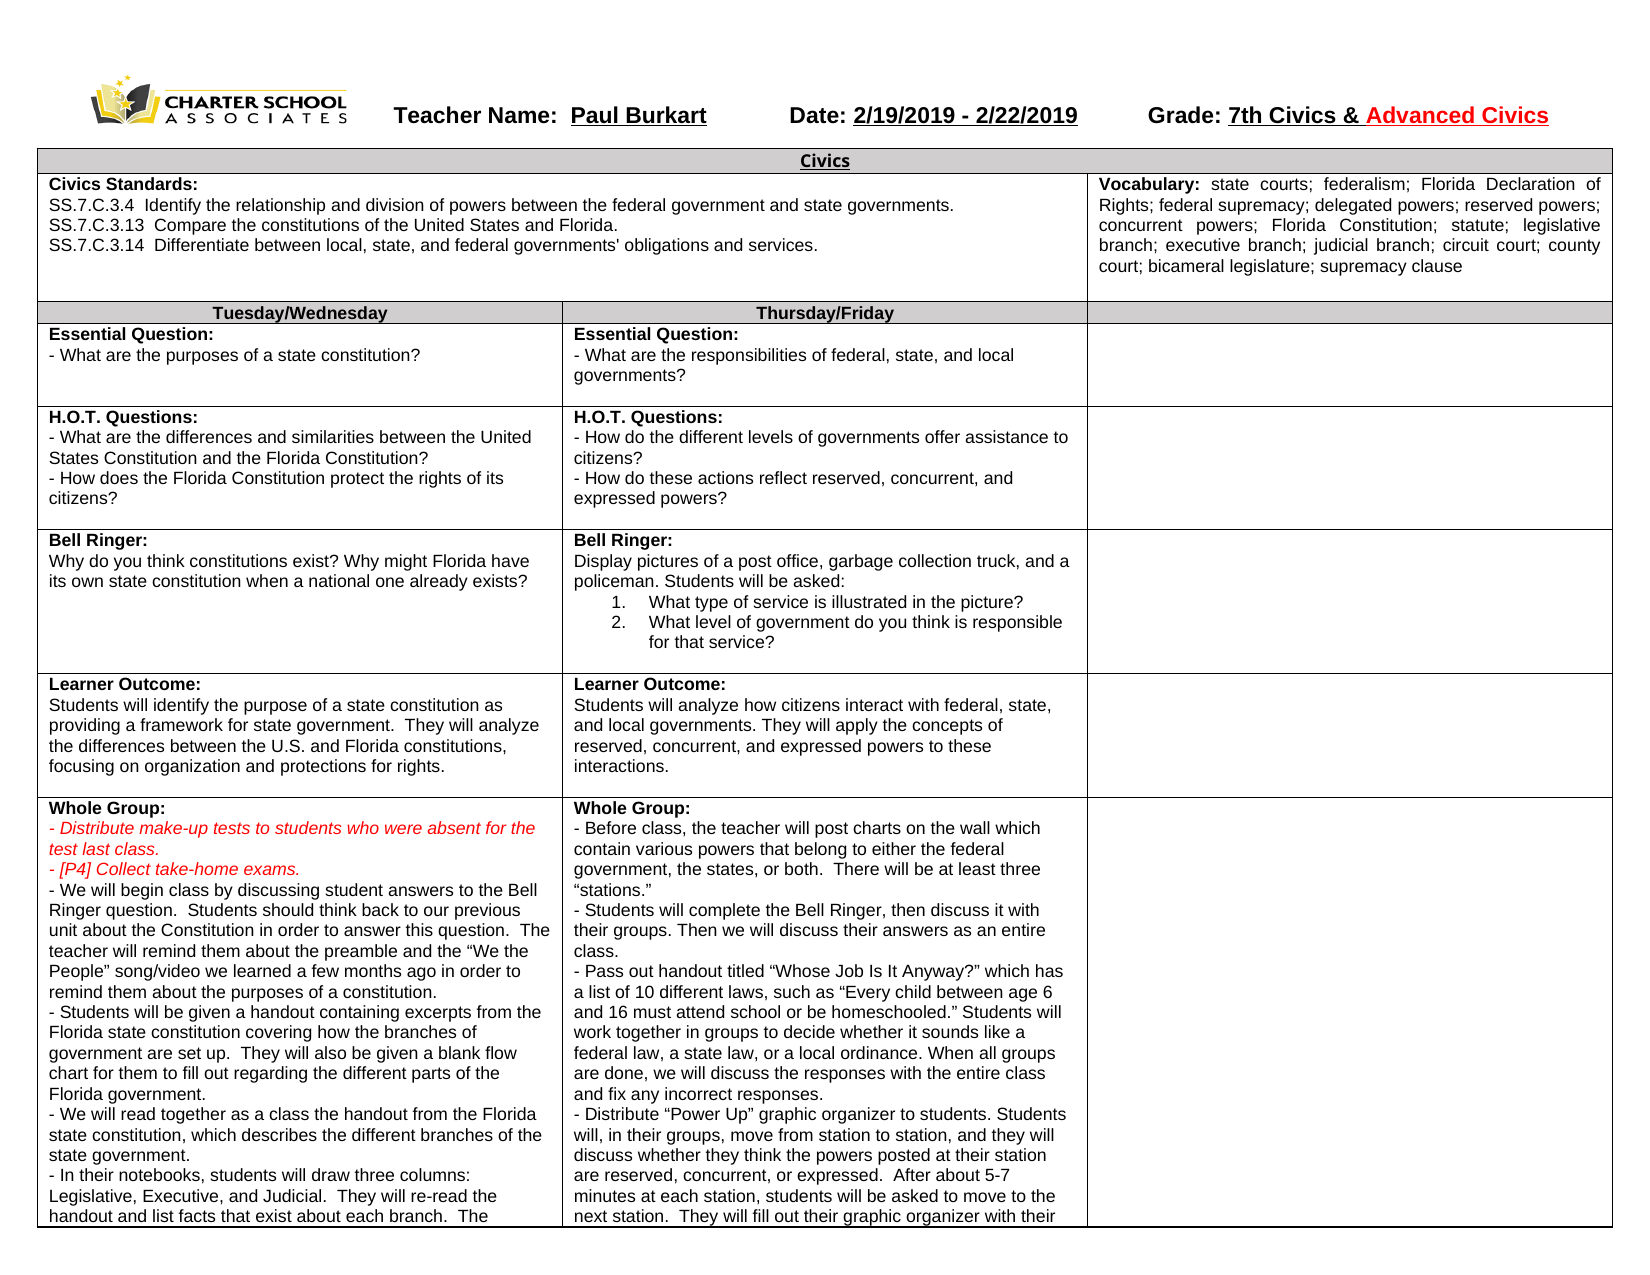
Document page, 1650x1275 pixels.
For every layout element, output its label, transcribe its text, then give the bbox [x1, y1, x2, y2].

table_cell Bell Ringer: Display pictures of a post office, garbage collection truck, and a policeman. Students will be asked: What type of service is illustrated in the picture? What level of government do you think is responsible for that service? [563, 530, 1087, 673]
table_cell [1088, 674, 1612, 797]
table_cell H.O.T. Questions: - How do the different levels of governments offer assistance to citizens? - How do these actions reflect reserved, concurrent, and expressed powers? [563, 407, 1087, 529]
table_cell Essential Question: - What are the purposes of a state constitution? [38, 324, 562, 406]
table_cell [1088, 324, 1612, 406]
table_cell Essential Question: - What are the responsibilities of federal, state, and local governments? [563, 324, 1087, 406]
table_cell Civics Standards: [38, 174, 1087, 301]
table_cell Bell Ringer: Why do you think constitutions exist? Why might Florida have its own state constitution when a national one already exists? [38, 530, 562, 673]
table_cell Tuesday/Wednesday [38, 302, 562, 323]
table_header Civics [38, 149, 1612, 173]
table_cell [1088, 530, 1612, 673]
picture [90, 75, 347, 124]
table_cell Learner Outcome: Students will analyze how citizens interact with federal, state, and local governments. They will apply the concepts of reserved, concurrent, and expressed powers to these interactions. [563, 674, 1087, 797]
table_cell [1088, 302, 1612, 323]
table_cell H.O.T. Questions: - What are the differences and similarities between the United States Constitution and the Florida Constitution? - How does the Florida Constitution protect the rights of its citizens? [38, 407, 562, 529]
table_cell [1088, 798, 1612, 1226]
table_cell Learner Outcome: Students will identify the purpose of a state constitution as providing a framework for state government. They will analyze the differences between the U.S. and Florida constitutions, focusing on organization and protections for rights. [38, 674, 562, 797]
table_cell [1088, 407, 1612, 529]
table_cell Thursday/Friday [563, 302, 1087, 323]
table_cell Vocabulary: state courts; federalism; Florida Declaration of Rights; federal supremacy; delegated powers; reserved powers; concurrent powers; Florida Constitution; statute; legislative branch; executive branch; judicial branch; circuit court; county court; bicameral legislature; supremacy clause [1088, 174, 1612, 301]
